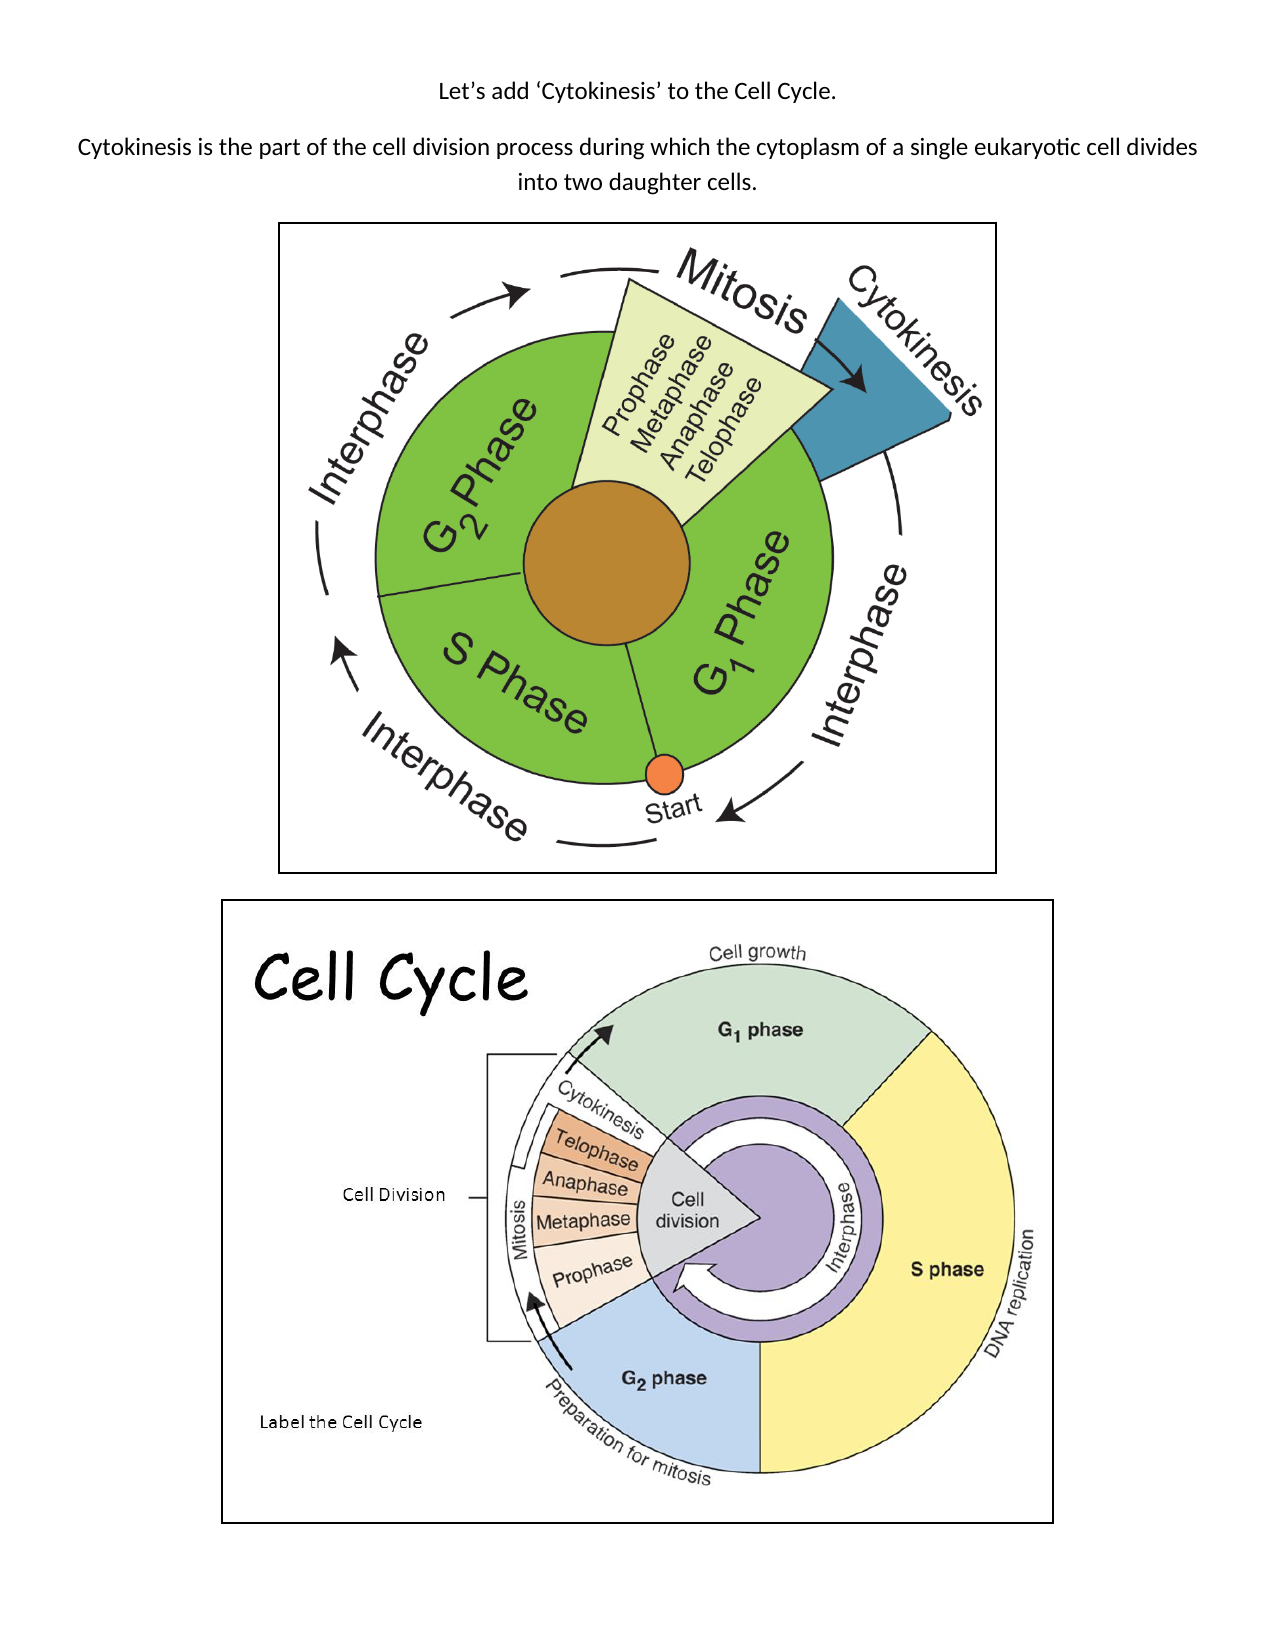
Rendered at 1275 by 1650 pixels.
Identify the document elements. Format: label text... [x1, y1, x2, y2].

picture [280, 224, 995, 872]
text Cytokinesis is the part of the cell division process during which the cytoplasm of a single eukaryotic cell divides into two daughter cells. [75, 131, 1200, 196]
text Let’s add ‘Cytokinesis’ to the Cell Cycle. [75, 75, 1200, 106]
picture [223, 901, 1052, 1522]
